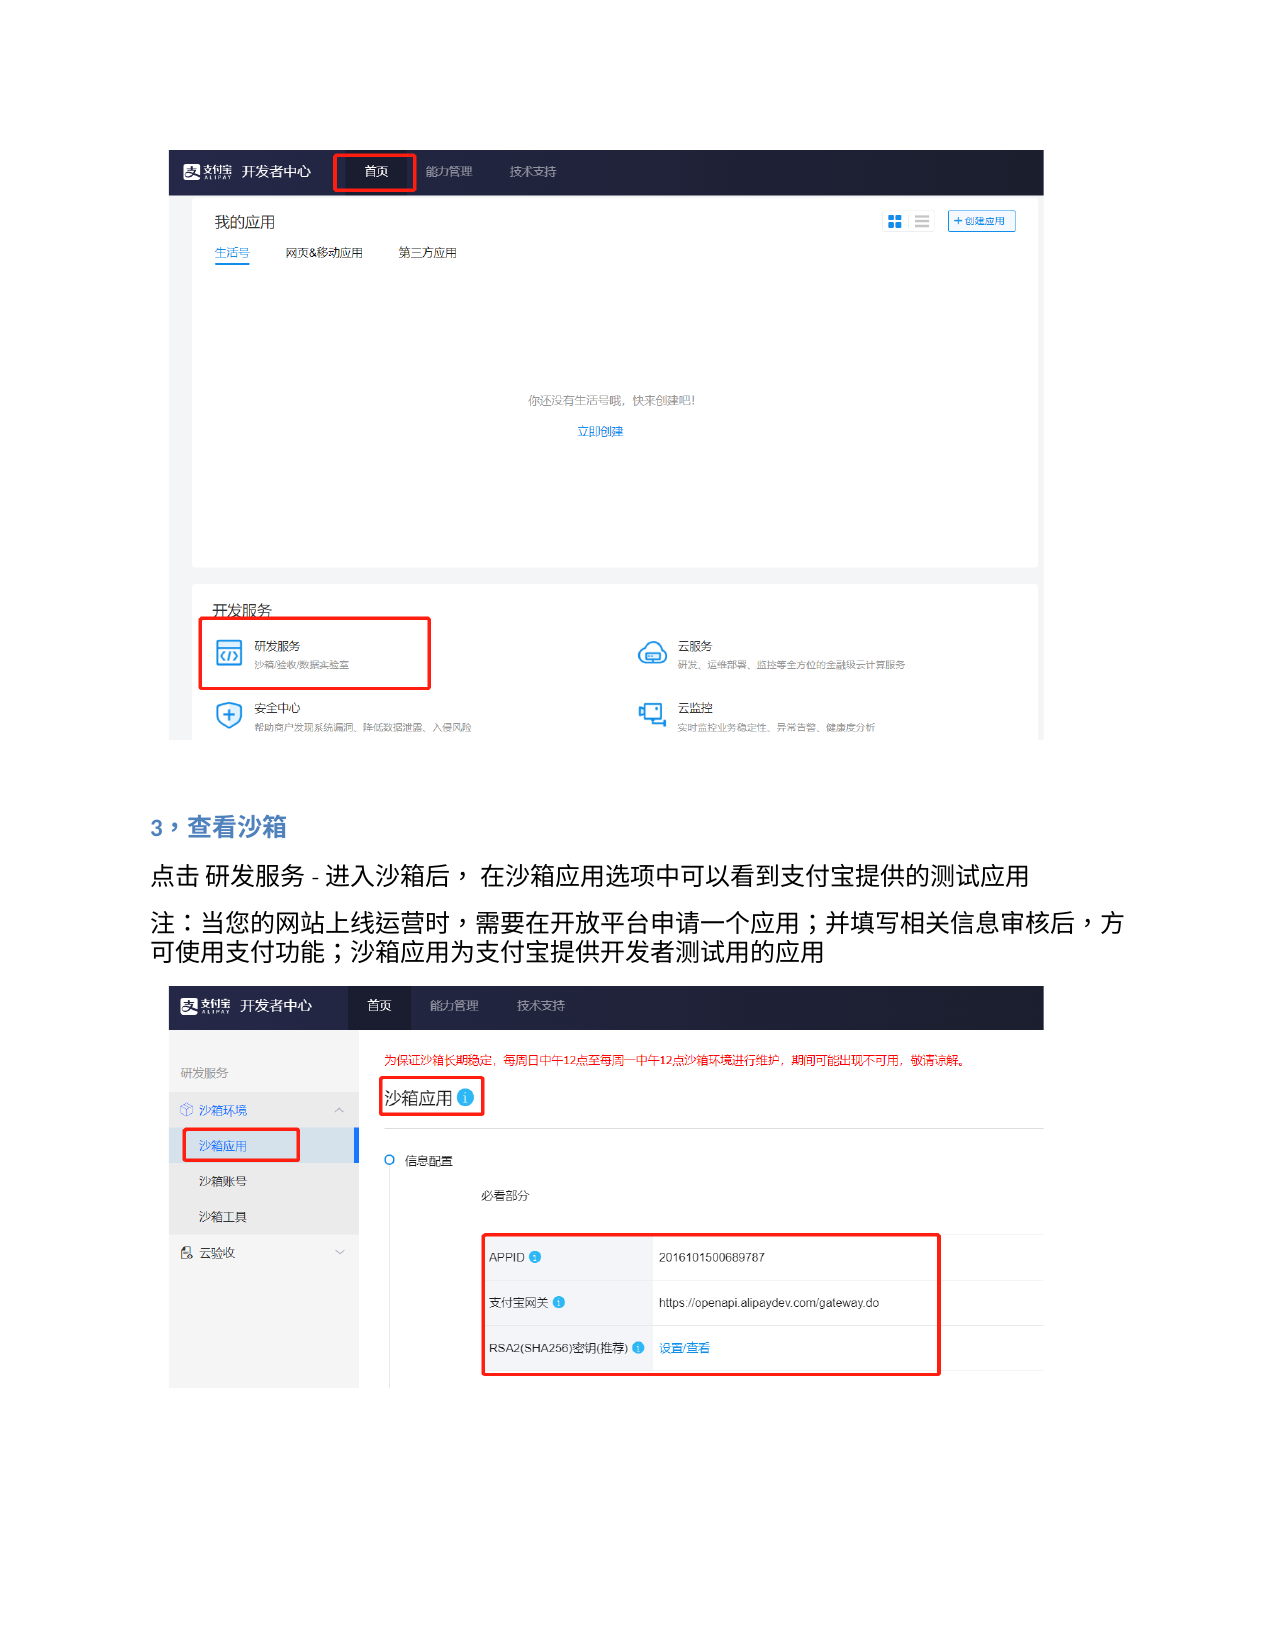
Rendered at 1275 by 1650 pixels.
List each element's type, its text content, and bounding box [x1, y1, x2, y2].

picture [168, 150, 1044, 740]
text 注：当您的网站上线运营时，需要在开放平台申请一个应用；并填写相关信息审核后，方可使用支付功能；沙箱应用为支付宝提供开发者测试用的应用 [150, 910, 1125, 968]
picture [168, 986, 1044, 1388]
text 点击 研发服务 - 进入沙箱后， 在沙箱应用选项中可以看到支付宝提供的测试应用 [150, 863, 1125, 891]
subtitle 3，查看沙箱 [150, 810, 1125, 844]
